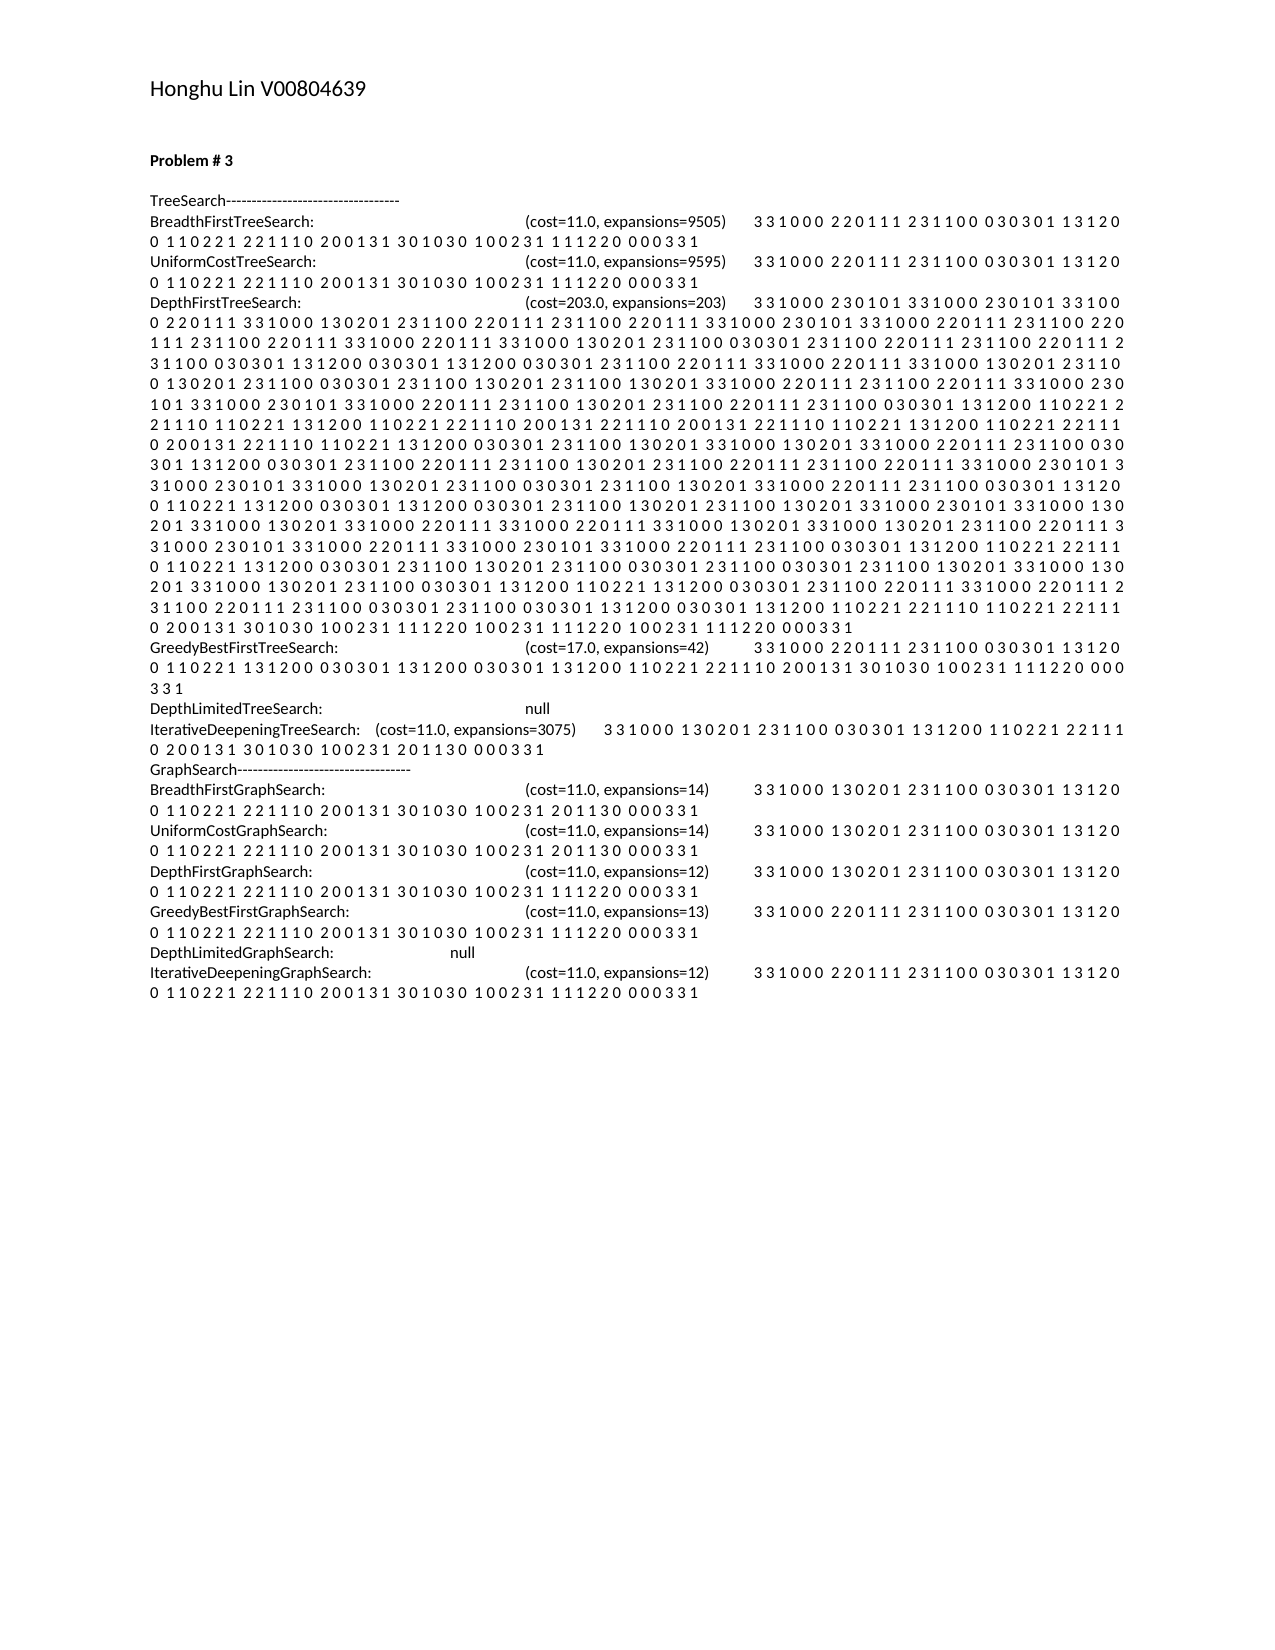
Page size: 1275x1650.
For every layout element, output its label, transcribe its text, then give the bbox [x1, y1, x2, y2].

text GraphSearch---------------------------------- [150, 759, 1125, 780]
text UniformCostGraphSearch: (cost=11.0, expansions=14) 3 3 1 0 0 0 1 3 0 2 0 1 2 3 1 1 0 0 0 3 0 3 0 1 1 3 1 2 0 0 1 1 0 2 2 1 2 2 1 1 1 0 2 0 0 1 3 1 3 0 1 0 3 0 1 0 0 2 3 1 2 0 1 1 3 0 0 0 0 3 3 1 [150, 820, 1125, 861]
text UniformCostTreeSearch: (cost=11.0, expansions=9595) 3 3 1 0 0 0 2 2 0 1 1 1 2 3 1 1 0 0 0 3 0 3 0 1 1 3 1 2 0 0 1 1 0 2 2 1 2 2 1 1 1 0 2 0 0 1 3 1 3 0 1 0 3 0 1 0 0 2 3 1 1 1 1 2 2 0 0 0 0 3 3 1 [150, 252, 1125, 292]
text DepthLimitedTreeSearch: null [150, 698, 1125, 719]
text BreadthFirstTreeSearch: (cost=11.0, expansions=9505) 3 3 1 0 0 0 2 2 0 1 1 1 2 3 1 1 0 0 0 3 0 3 0 1 1 3 1 2 0 0 1 1 0 2 2 1 2 2 1 1 1 0 2 0 0 1 3 1 3 0 1 0 3 0 1 0 0 2 3 1 1 1 1 2 2 0 0 0 0 3 3 1 [150, 211, 1125, 252]
text GreedyBestFirstTreeSearch: (cost=17.0, expansions=42) 3 3 1 0 0 0 2 2 0 1 1 1 2 3 1 1 0 0 0 3 0 3 0 1 1 3 1 2 0 0 1 1 0 2 2 1 1 3 1 2 0 0 0 3 0 3 0 1 1 3 1 2 0 0 0 3 0 3 0 1 1 3 1 2 0 0 1 1 0 2 2 1 2 2 1 1 1 0 2 0 0 1 3 1 3 0 1 0 3 0 1 0 0 2 3 1 1 1 1 2 2 0 0 0 0 3 3 1 [150, 637, 1125, 698]
text BreadthFirstGraphSearch: (cost=11.0, expansions=14) 3 3 1 0 0 0 1 3 0 2 0 1 2 3 1 1 0 0 0 3 0 3 0 1 1 3 1 2 0 0 1 1 0 2 2 1 2 2 1 1 1 0 2 0 0 1 3 1 3 0 1 0 3 0 1 0 0 2 3 1 2 0 1 1 3 0 0 0 0 3 3 1 [150, 780, 1125, 820]
text DepthFirstGraphSearch: (cost=11.0, expansions=12) 3 3 1 0 0 0 1 3 0 2 0 1 2 3 1 1 0 0 0 3 0 3 0 1 1 3 1 2 0 0 1 1 0 2 2 1 2 2 1 1 1 0 2 0 0 1 3 1 3 0 1 0 3 0 1 0 0 2 3 1 1 1 1 2 2 0 0 0 0 3 3 1 [150, 861, 1125, 902]
text IterativeDeepeningGraphSearch: (cost=11.0, expansions=12) 3 3 1 0 0 0 2 2 0 1 1 1 2 3 1 1 0 0 0 3 0 3 0 1 1 3 1 2 0 0 1 1 0 2 2 1 2 2 1 1 1 0 2 0 0 1 3 1 3 0 1 0 3 0 1 0 0 2 3 1 1 1 1 2 2 0 0 0 0 3 3 1 [150, 962, 1125, 1003]
text TreeSearch---------------------------------- [150, 191, 1125, 211]
text GreedyBestFirstGraphSearch: (cost=11.0, expansions=13) 3 3 1 0 0 0 2 2 0 1 1 1 2 3 1 1 0 0 0 3 0 3 0 1 1 3 1 2 0 0 1 1 0 2 2 1 2 2 1 1 1 0 2 0 0 1 3 1 3 0 1 0 3 0 1 0 0 2 3 1 1 1 1 2 2 0 0 0 0 3 3 1 [150, 902, 1125, 942]
text DepthLimitedGraphSearch: null [150, 942, 1125, 962]
text IterativeDeepeningTreeSearch: (cost=11.0, expansions=3075) 3 3 1 0 0 0 1 3 0 2 0 1 2 3 1 1 0 0 0 3 0 3 0 1 1 3 1 2 0 0 1 1 0 2 2 1 2 2 1 1 1 0 2 0 0 1 3 1 3 0 1 0 3 0 1 0 0 2 3 1 2 0 1 1 3 0 0 0 0 3 3 1 [150, 719, 1125, 759]
text Problem # 3 [150, 150, 1125, 170]
text DepthFirstTreeSearch: (cost=203.0, expansions=203) 3 3 1 0 0 0 2 3 0 1 0 1 3 3 1 0 0 0 2 3 0 1 0 1 3 3 1 0 0 0 2 2 0 1 1 1 3 3 1 0 0 0 1 3 0 2 0 1 2 3 1 1 0 0 2 2 0 1 1 1 2 3 1 1 0 0 2 2 0 1 1 1 3 3 1 0 0 0 2 3 0 1 0 1 3 3 1 0 0 0 2 2 0 1 1 1 2 3 1 1 0 0 2 2 0 1 1 1 2 3 1 1 0 0 2 2 0 1 1 1 3 3 1 0 0 0 2 2 0 1 1 1 3 3 1 0 0 0 1 3 0 2 0 1 2 3 1 1 0 0 0 3 0 3 0 1 2 3 1 1 0 0 2 2 0 1 1 1 2 3 1 1 0 0 2 2 0 1 1 1 2 3 1 1 0 0 0 3 0 3 0 1 1 3 1 2 0 0 0 3 0 3 0 1 1 3 1 2 0 0 0 3 0 3 0 1 2 3 1 1 0 0 2 2 0 1 1 1 3 3 1 0 0 0 2 2 0 1 1 1 3 3 1 0 0 0 1 3 0 2 0 1 2 3 1 1 0 0 1 3 0 2 0 1 2 3 1 1 0 0 0 3 0 3 0 1 2 3 1 1 0 0 1 3 0 2 0 1 2 3 1 1 0 0 1 3 0 2 0 1 3 3 1 0 0 0 2 2 0 1 1 1 2 3 1 1 0 0 2 2 0 1 1 1 3 3 1 0 0 0 2 3 0 1 0 1 3 3 1 0 0 0 2 3 0 1 0 1 3 3 1 0 0 0 2 2 0 1 1 1 2 3 1 1 0 0 1 3 0 2 0 1 2 3 1 1 0 0 2 2 0 1 1 1 2 3 1 1 0 0 0 3 0 3 0 1 1 3 1 2 0 0 1 1 0 2 2 1 2 2 1 1 1 0 1 1 0 2 2 1 1 3 1 2 0 0 1 1 0 2 2 1 2 2 1 1 1 0 2 0 0 1 3 1 2 2 1 1 1 0 2 0 0 1 3 1 2 2 1 1 1 0 1 1 0 2 2 1 1 3 1 2 0 0 1 1 0 2 2 1 2 2 1 1 1 0 2 0 0 1 3 1 2 2 1 1 1 0 1 1 0 2 2 1 1 3 1 2 0 0 0 3 0 3 0 1 2 3 1 1 0 0 1 3 0 2 0 1 3 3 1 0 0 0 1 3 0 2 0 1 3 3 1 0 0 0 2 2 0 1 1 1 2 3 1 1 0 0 0 3 0 3 0 1 1 3 1 2 0 0 0 3 0 3 0 1 2 3 1 1 0 0 2 2 0 1 1 1 2 3 1 1 0 0 1 3 0 2 0 1 2 3 1 1 0 0 2 2 0 1 1 1 2 3 1 1 0 0 2 2 0 1 1 1 3 3 1 0 0 0 2 3 0 1 0 1 3 3 1 0 0 0 2 3 0 1 0 1 3 3 1 0 0 0 1 3 0 2 0 1 2 3 1 1 0 0 0 3 0 3 0 1 2 3 1 1 0 0 1 3 0 2 0 1 3 3 1 0 0 0 2 2 0 1 1 1 2 3 1 1 0 0 0 3 0 3 0 1 1 3 1 2 0 0 1 1 0 2 2 1 1 3 1 2 0 0 0 3 0 3 0 1 1 3 1 2 0 0 0 3 0 3 0 1 2 3 1 1 0 0 1 3 0 2 0 1 2 3 1 1 0 0 1 3 0 2 0 1 3 3 1 0 0 0 2 3 0 1 0 1 3 3 1 0 0 0 1 3 0 2 0 1 3 3 1 0 0 0 1 3 0 2 0 1 3 3 1 0 0 0 2 2 0 1 1 1 3 3 1 0 0 0 2 2 0 1 1 1 3 3 1 0 0 0 1 3 0 2 0 1 3 3 1 0 0 0 1 3 0 2 0 1 2 3 1 1 0 0 2 2 0 1 1 1 3 3 1 0 0 0 2 3 0 1 0 1 3 3 1 0 0 0 2 2 0 1 1 1 3 3 1 0 0 0 2 3 0 1 0 1 3 3 1 0 0 0 2 2 0 1 1 1 2 3 1 1 0 0 0 3 0 3 0 1 1 3 1 2 0 0 1 1 0 2 2 1 2 2 1 1 1 0 1 1 0 2 2 1 1 3 1 2 0 0 0 3 0 3 0 1 2 3 1 1 0 0 1 3 0 2 0 1 2 3 1 1 0 0 0 3 0 3 0 1 2 3 1 1 0 0 0 3 0 3 0 1 2 3 1 1 0 0 1 3 0 2 0 1 3 3 1 0 0 0 1 3 0 2 0 1 3 3 1 0 0 0 1 3 0 2 0 1 2 3 1 1 0 0 0 3 0 3 0 1 1 3 1 2 0 0 1 1 0 2 2 1 1 3 1 2 0 0 0 3 0 3 0 1 2 3 1 1 0 0 2 2 0 1 1 1 3 3 1 0 0 0 2 2 0 1 1 1 2 3 1 1 0 0 2 2 0 1 1 1 2 3 1 1 0 0 0 3 0 3 0 1 2 3 1 1 0 0 0 3 0 3 0 1 1 3 1 2 0 0 0 3 0 3 0 1 1 3 1 2 0 0 1 1 0 2 2 1 2 2 1 1 1 0 1 1 0 2 2 1 2 2 1 1 1 0 2 0 0 1 3 1 3 0 1 0 3 0 1 0 0 2 3 1 1 1 1 2 2 0 1 0 0 2 3 1 1 1 1 2 2 0 1 0 0 2 3 1 1 1 1 2 2 0 0 0 0 3 3 1 [150, 292, 1125, 637]
